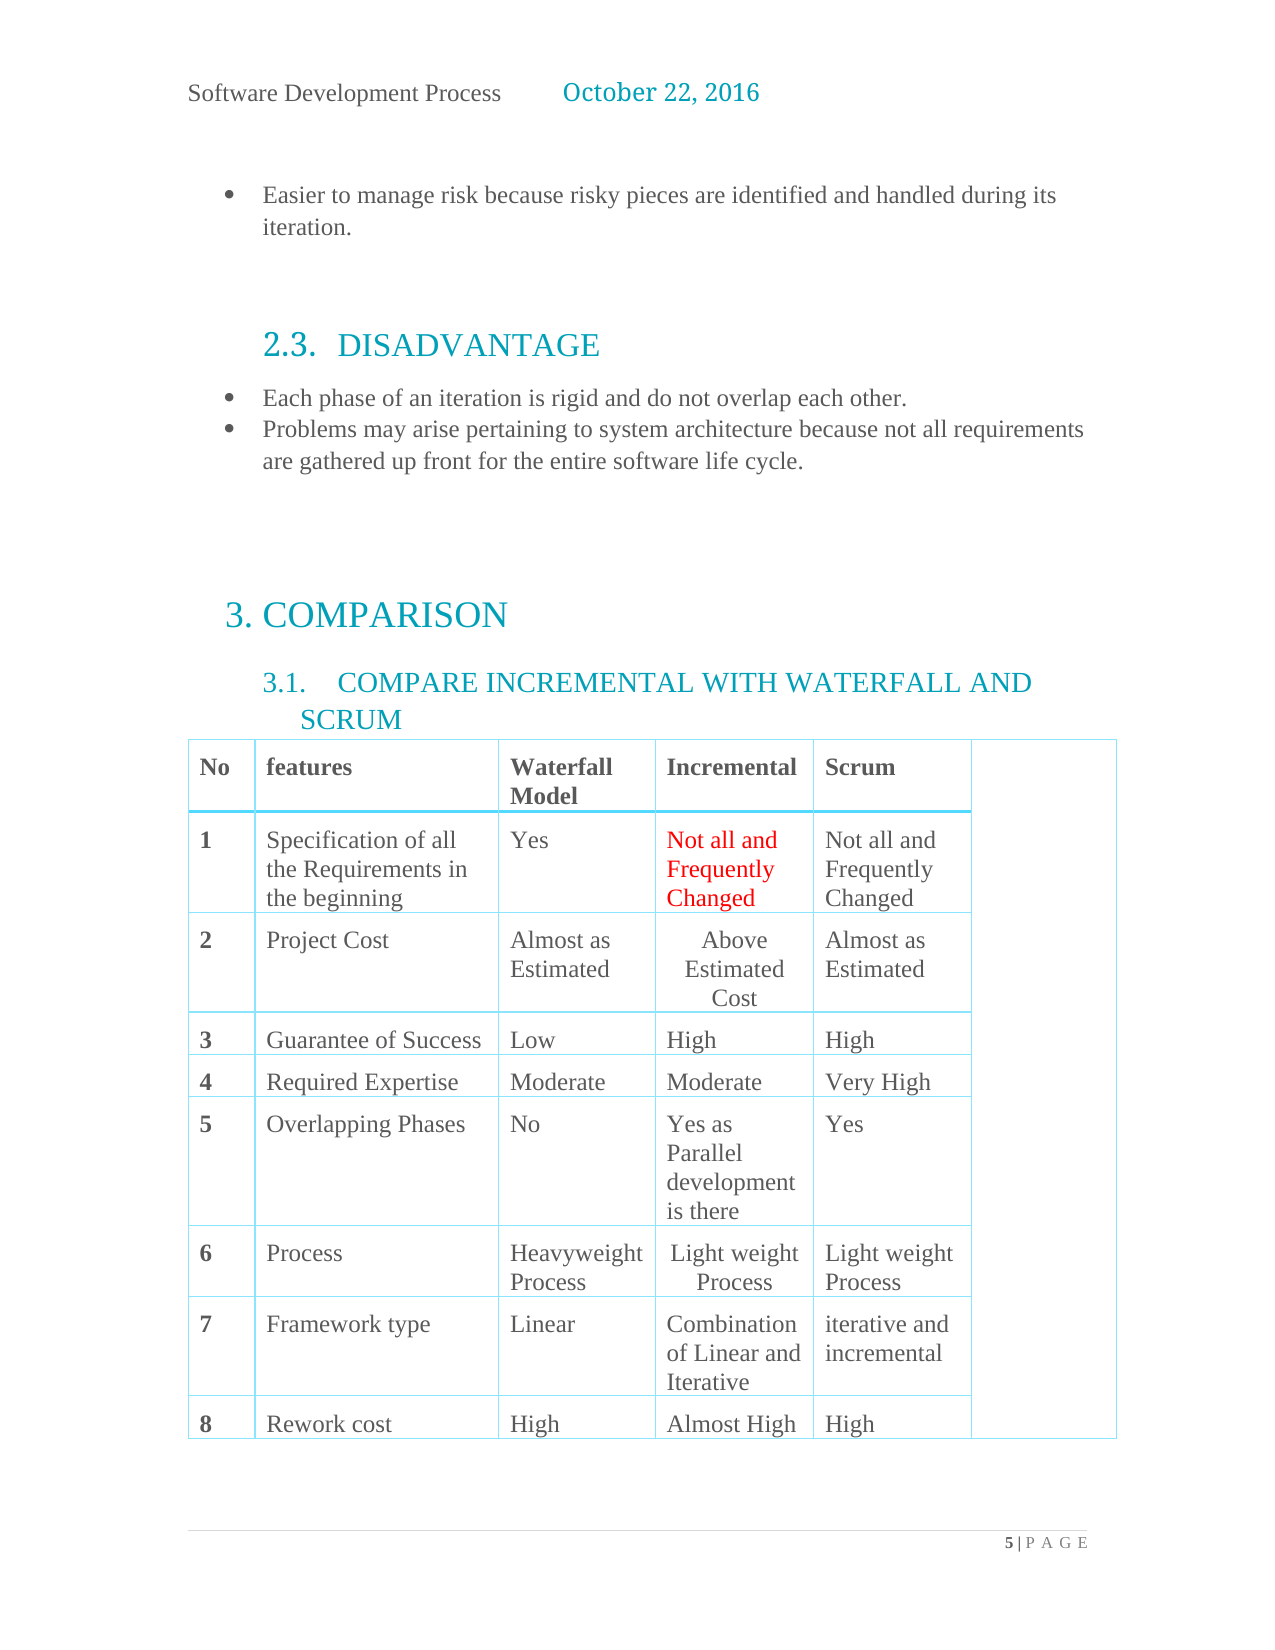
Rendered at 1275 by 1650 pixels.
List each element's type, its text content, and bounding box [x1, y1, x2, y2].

table_cell No [499, 1097, 655, 1224]
table_cell Yes [499, 813, 655, 912]
table_cell Combination of Linear and Iterative [656, 1297, 813, 1395]
table_cell Heavyweight Process [499, 1226, 655, 1296]
table_cell Rework cost [256, 1396, 498, 1438]
table_cell Project Cost [256, 913, 498, 1011]
table_header No [189, 740, 254, 810]
table_cell Very High [814, 1055, 971, 1096]
table_cell Almost as Estimated [814, 913, 971, 1011]
table_cell Required Expertise [256, 1055, 498, 1096]
subtitle Comparison [225, 592, 1087, 636]
table_cell Process [256, 1226, 498, 1296]
table_header features [256, 740, 498, 810]
table_cell Not all and Frequently Changed [656, 813, 813, 912]
table_cell Linear [499, 1297, 655, 1395]
table_header Scrum [814, 740, 971, 810]
table_cell Light weight Process [656, 1226, 813, 1296]
table_cell 3 [189, 1013, 254, 1054]
table_header Incremental [656, 740, 813, 810]
table_cell High [814, 1013, 971, 1054]
table_cell 4 [189, 1055, 254, 1096]
table_cell High [656, 1013, 813, 1054]
table_cell Almost as Estimated [499, 913, 655, 1011]
subtitle Disadvantage [262, 321, 1087, 366]
table_cell Specification of all the Requirements in the beginning [256, 813, 498, 912]
table_cell 1 [189, 813, 254, 912]
table_cell Above Estimated Cost [656, 913, 813, 1011]
table_cell High [499, 1396, 655, 1438]
table_cell iterative and incremental [814, 1297, 971, 1395]
table_cell Yes as Parallel development is there [656, 1097, 813, 1224]
table_cell 2 [189, 913, 254, 1011]
table_cell Moderate [656, 1055, 813, 1096]
table_cell Almost High [656, 1396, 813, 1438]
table_cell 6 [189, 1226, 254, 1296]
table_cell Yes [814, 1097, 971, 1224]
subtitle Compare incremental with Waterfall and scrum [262, 665, 1087, 735]
table_cell Moderate [499, 1055, 655, 1096]
table_cell Guarantee of Success [256, 1013, 498, 1054]
table_cell Framework type [256, 1297, 498, 1395]
table_cell 7 [189, 1297, 254, 1395]
table_header Waterfall Model [499, 740, 655, 810]
table_cell Low [499, 1013, 655, 1054]
table_cell 8 [189, 1396, 254, 1438]
table_cell High [814, 1396, 971, 1438]
list Problems may arise pertaining to system architecture because not all requirements are gathered up front for the entire software life cycle. [225, 414, 1087, 475]
list Easier to manage risk because risky pieces are identified and handled during its iteration. [225, 180, 1087, 240]
table_cell 5 [189, 1097, 254, 1224]
table_cell Light weight Process [814, 1226, 971, 1296]
table_cell Not all and Frequently Changed [814, 813, 971, 912]
table_cell Overlapping Phases [256, 1097, 498, 1224]
list Each phase of an iteration is rigid and do not overlap each other. [225, 383, 1087, 412]
table_header [972, 740, 1116, 1438]
